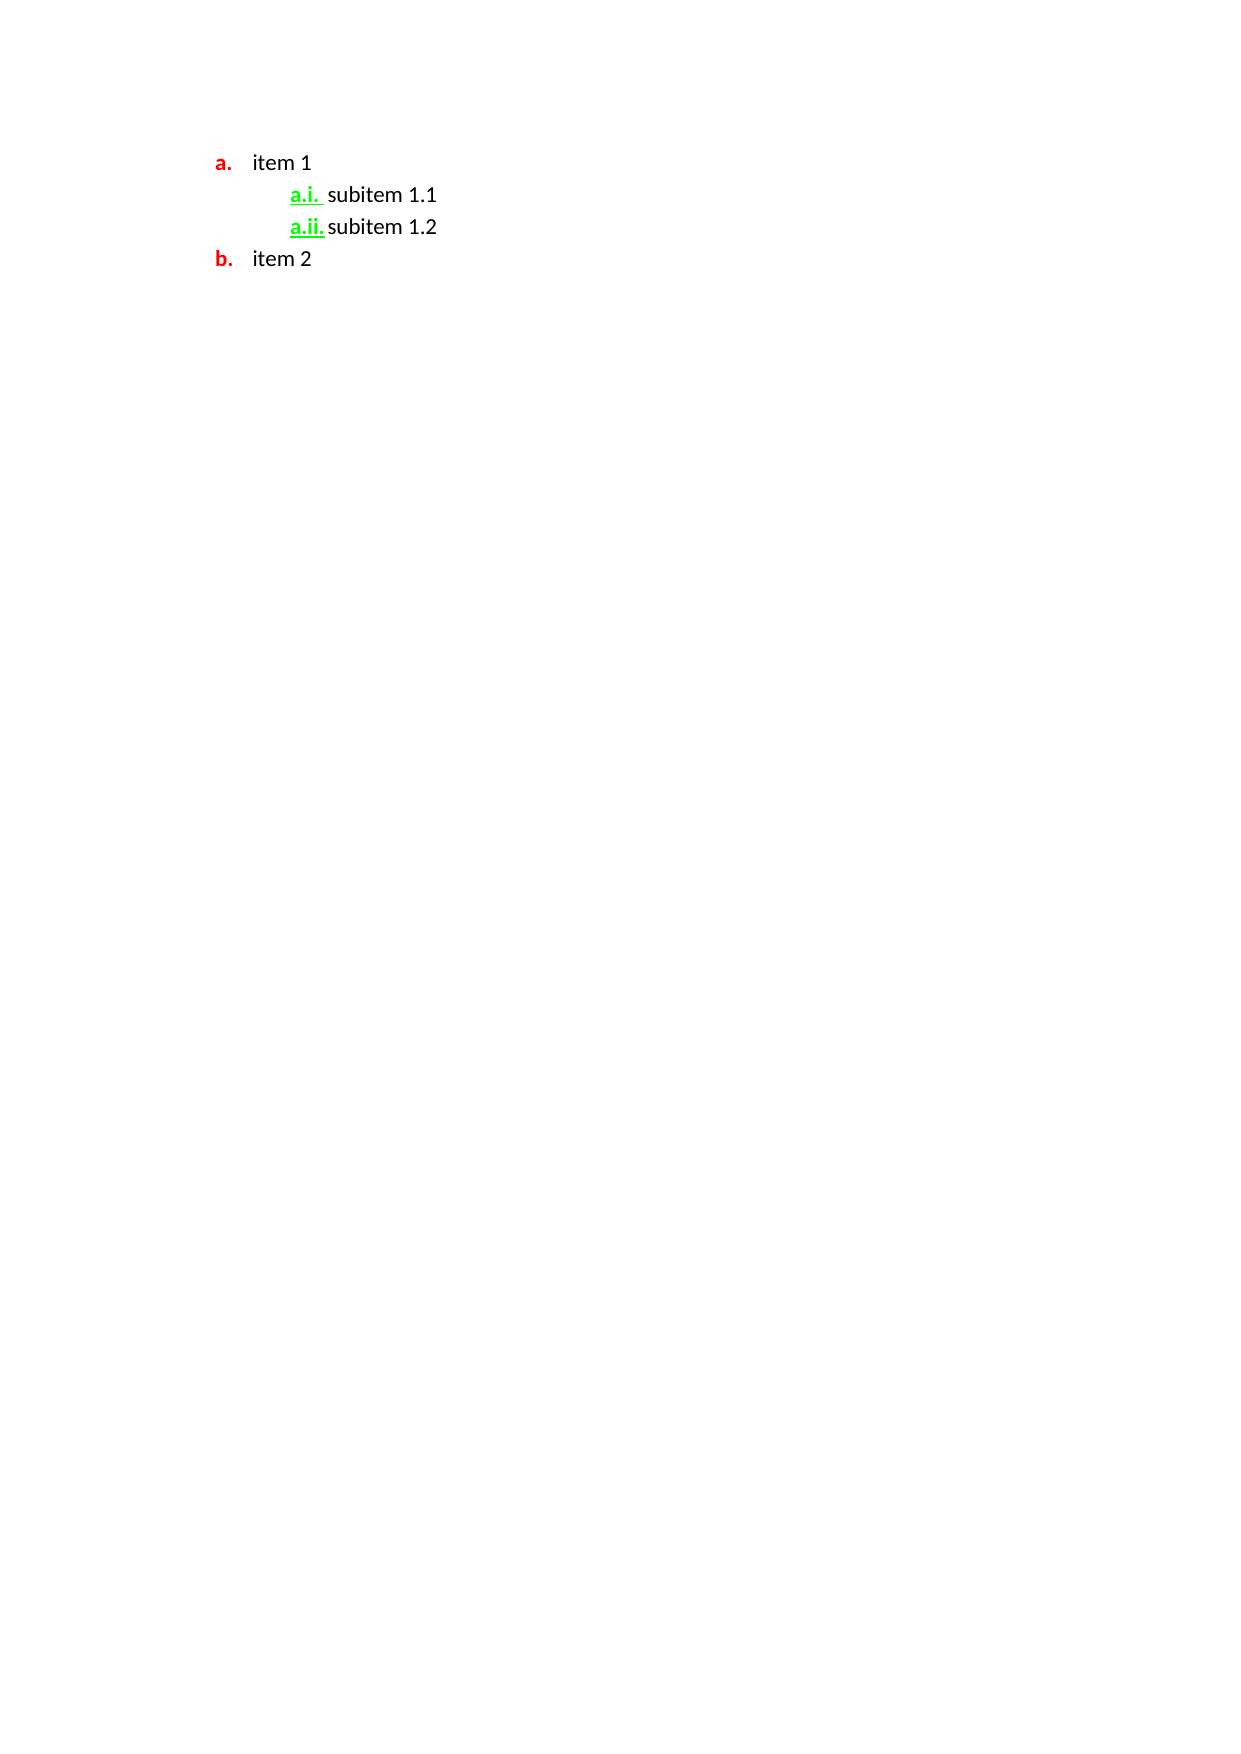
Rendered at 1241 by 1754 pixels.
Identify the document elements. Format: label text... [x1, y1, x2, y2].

list subitem 1.1 [290, 180, 1063, 208]
list item 2 [215, 244, 1063, 272]
list item 1 [215, 148, 1063, 176]
list subitem 1.2 [290, 212, 1063, 240]
